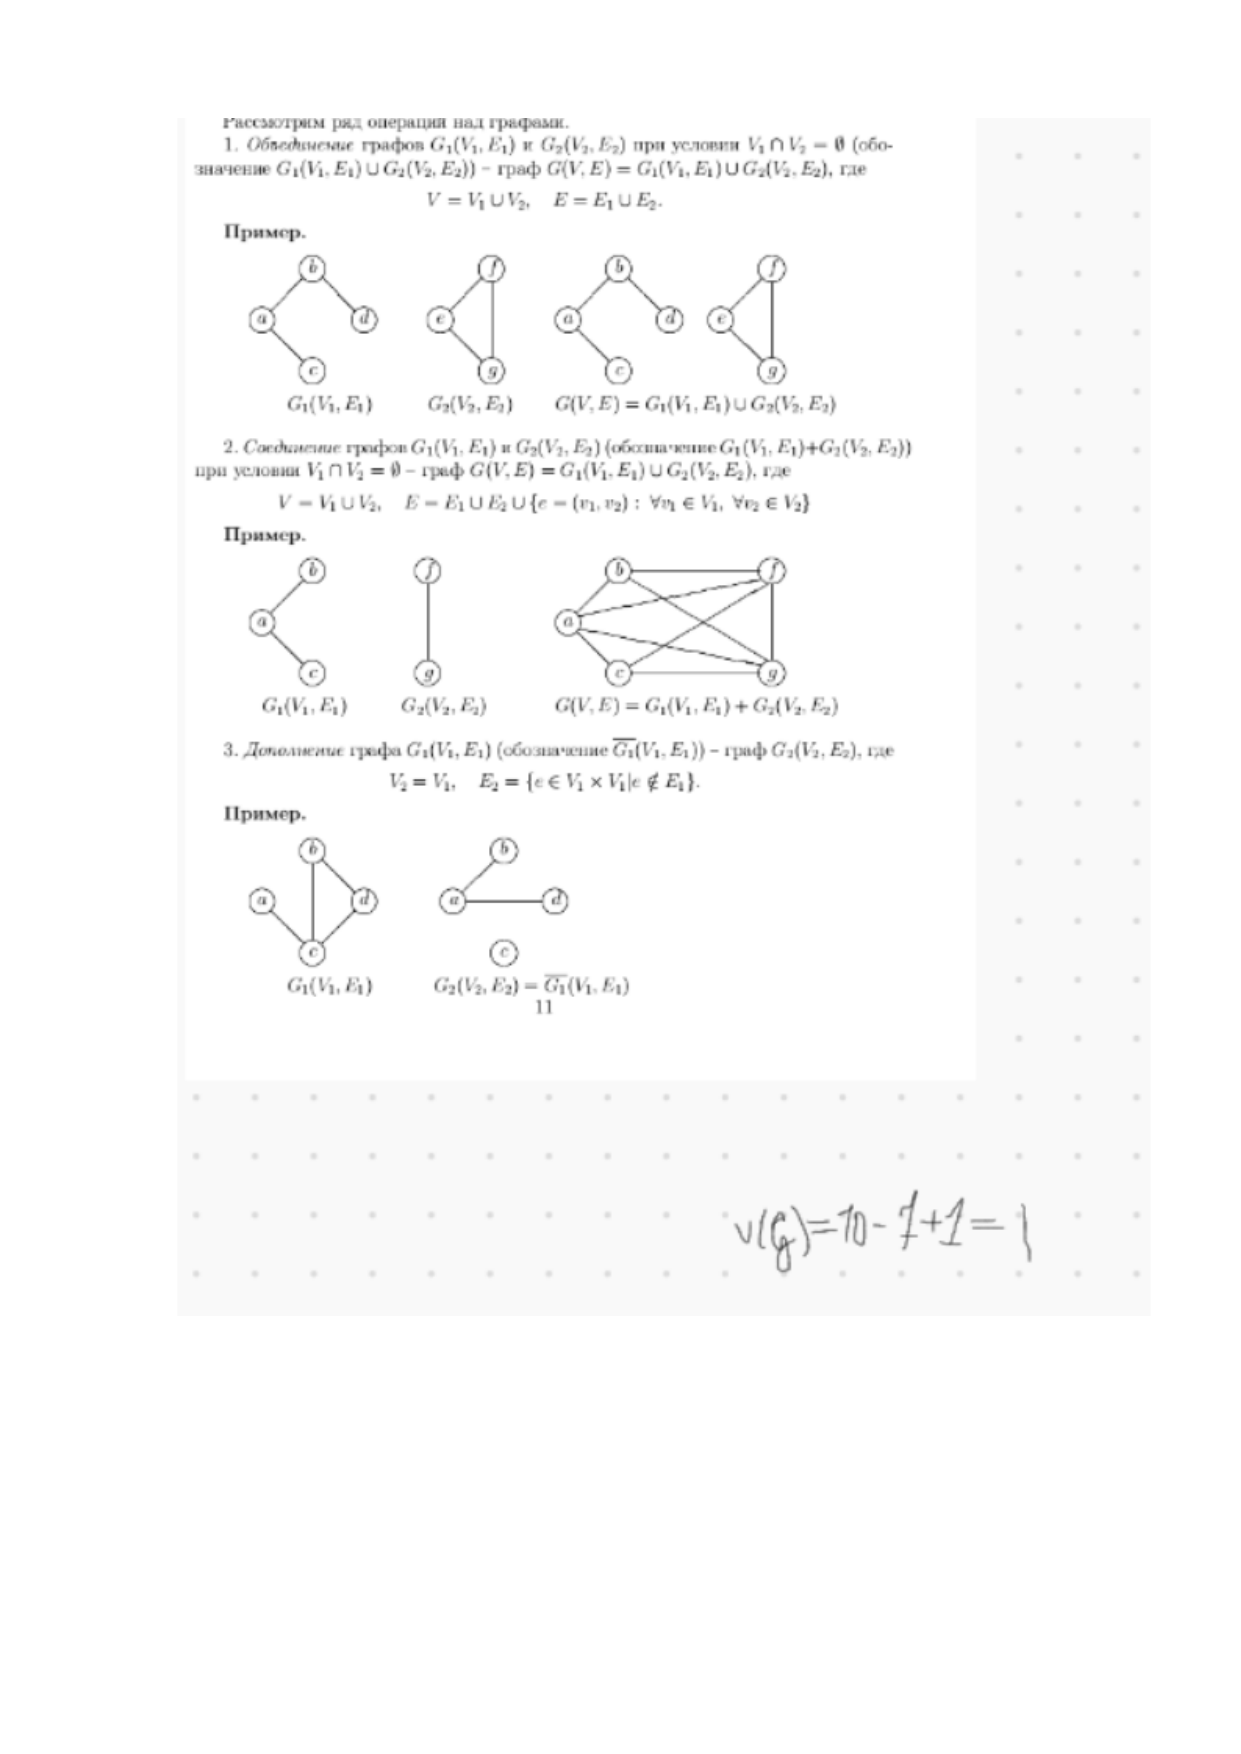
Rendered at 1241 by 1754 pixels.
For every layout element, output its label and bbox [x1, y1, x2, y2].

picture [177, 118, 1151, 1316]
